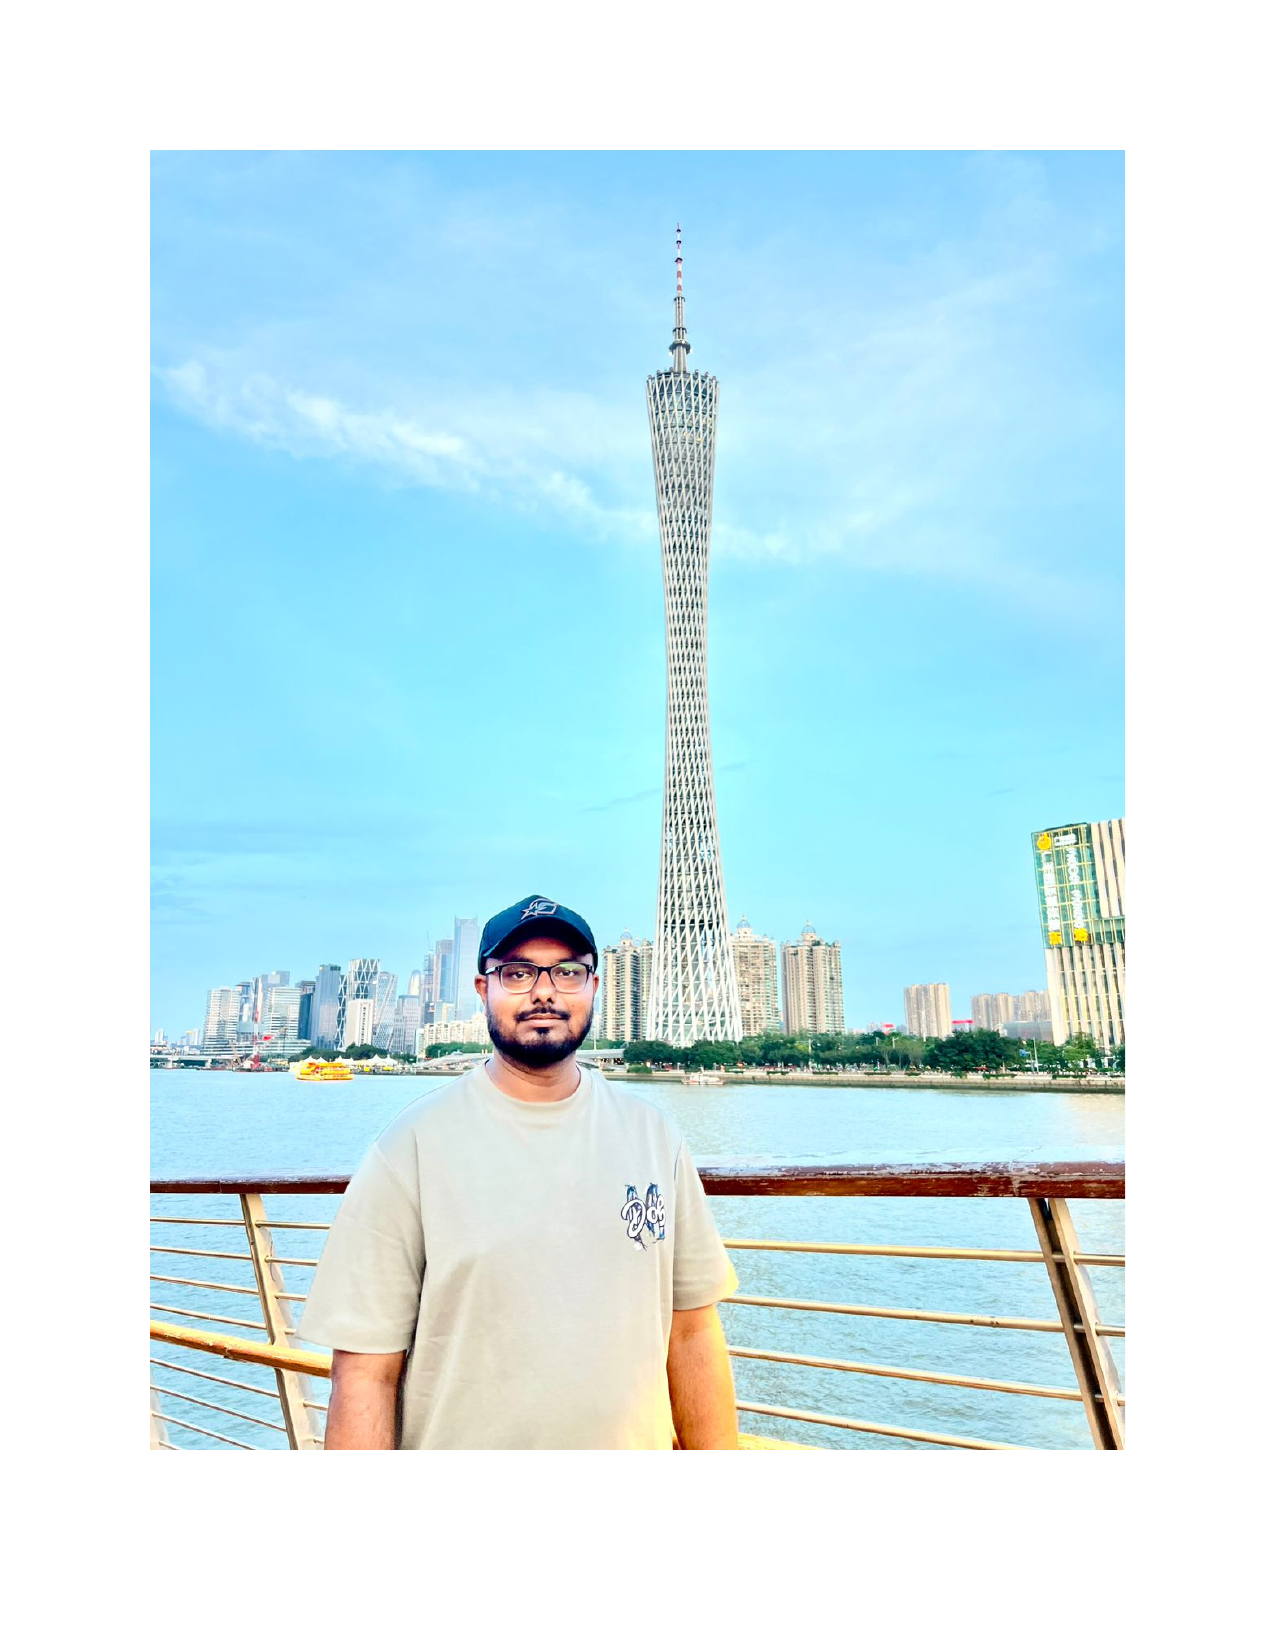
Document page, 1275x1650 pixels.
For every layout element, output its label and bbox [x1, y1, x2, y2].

picture [150, 150, 1125, 1450]
